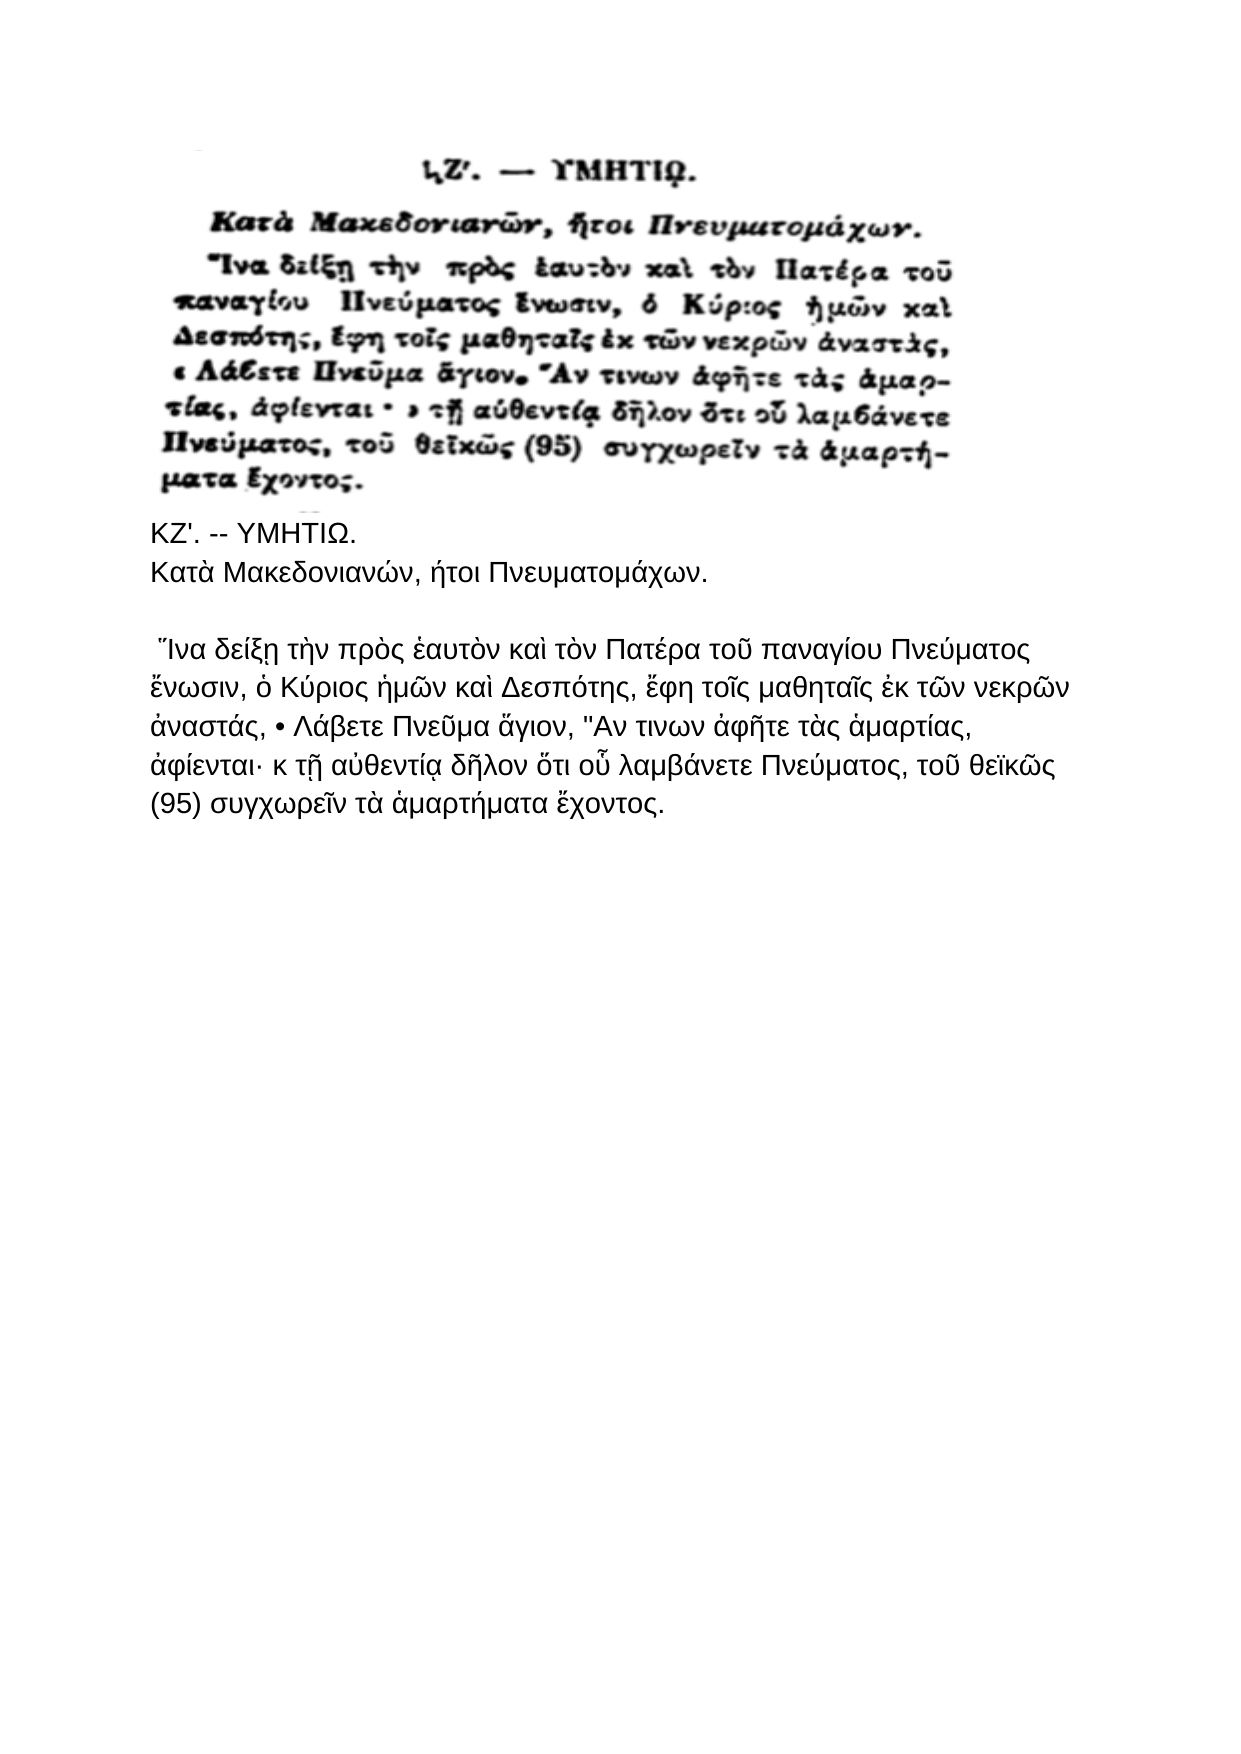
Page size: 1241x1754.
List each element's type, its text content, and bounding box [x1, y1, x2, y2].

text ΚΖ'. -- ΥΜΗΤΙΩ. [150, 516, 1090, 550]
picture [150, 150, 956, 513]
text Ἵνα δείξῃ τὴν πρὸς ἑαυτὸν καὶ τὸν Πατέρα τοῦ παναγίου Πνεύματος ἔνωσιν, ὁ Κύριος ἡμῶν καὶ Δεσπότης, ἔφη τοῖς μαθηταῖς ἐκ τῶν νεκρῶν ἀναστάς, • Λάβετε Πνεῦμα ἅγιον, "Αν τινων ἀφῆτε τὰς ἁμαρτίας, ἀφίενται· κ τῇ αὐθεντίᾳ δῆλον ὅτι οὗ λαμβάνετε Πνεύματος, τοῦ θεϊκῶς (95) συγχωρεῖν τὰ ἁμαρτήματα ἔχοντος. [150, 632, 1090, 820]
text Κατὰ Μακεδονιανών, ήτοι Πνευματομάχων. [150, 555, 1090, 588]
